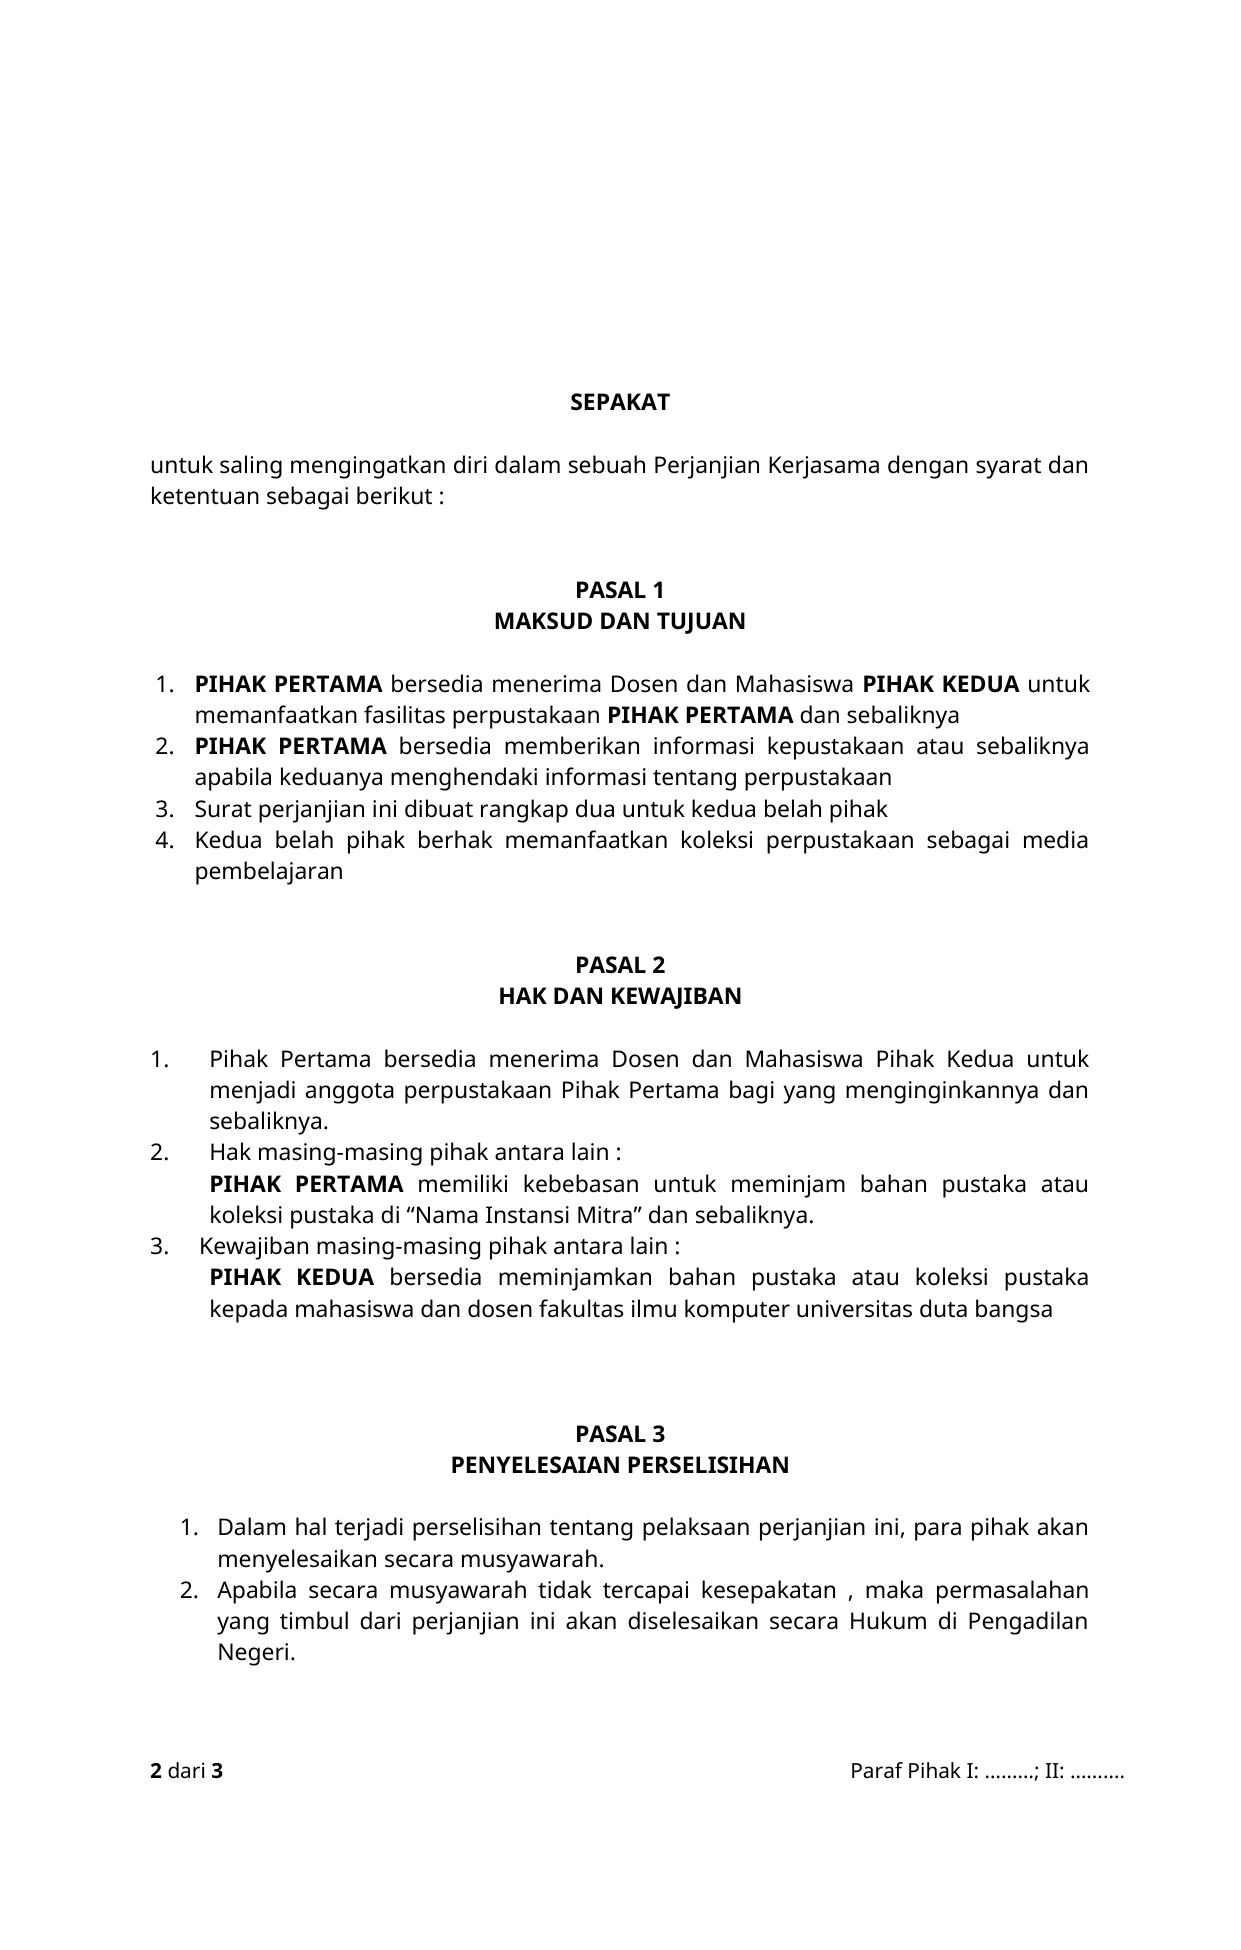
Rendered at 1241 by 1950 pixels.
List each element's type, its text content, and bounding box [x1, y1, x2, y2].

text untuk saling mengingatkan diri dalam sebuah Perjanjian Kerjasama dengan syarat dan ketentuan sebagai berikut : [150, 449, 1090, 511]
text PASAL 1 [150, 574, 1090, 605]
list Surat perjanjian ini dibuat rangkap dua untuk kedua belah pihak [165, 792, 1090, 824]
list PASAL 3 [150, 1417, 1090, 1449]
text 1. Pihak Pertama bersedia menerima Dosen dan Mahasiswa Pihak Kedua untuk menjadi anggota perpustakaan Pihak Pertama bagi yang menginginkannya dan sebaliknya. [150, 1042, 1090, 1136]
text 2. Hak masing-masing pihak antara lain : [150, 1136, 1090, 1167]
text PIHAK PERTAMA memiliki kebebasan untuk meminjam bahan pustaka atau koleksi pustaka di “Nama Instansi Mitra” dan sebaliknya. [209, 1167, 1090, 1230]
list PENYELESAIAN PERSELISIHAN [150, 1449, 1090, 1480]
text PASAL 2 [150, 949, 1090, 980]
list Apabila secara musyawarah tidak tercapai kesepakatan , maka permasalahan yang timbul dari perjanjian ini akan diselesaikan secara Hukum di Pengadilan Negeri. [179, 1574, 1090, 1667]
list Dalam hal terjadi perselisihan tentang pelaksaan perjanjian ini, para pihak akan menyelesaikan secara musyawarah. [179, 1511, 1090, 1574]
list Kedua belah pihak berhak memanfaatkan koleksi perpustakaan sebagai media pembelajaran [165, 824, 1090, 886]
text HAK DAN KEWAJIBAN [150, 980, 1090, 1011]
text SEPAKAT [150, 386, 1090, 417]
list PIHAK PERTAMA bersedia menerima Dosen dan Mahasiswa PIHAK KEDUA untuk memanfaatkan fasilitas perpustakaan PIHAK PERTAMA dan sebaliknya [165, 667, 1090, 730]
text MAKSUD DAN TUJUAN [150, 605, 1090, 636]
text PIHAK KEDUA bersedia meminjamkan bahan pustaka atau koleksi pustaka kepada mahasiswa dan dosen fakultas ilmu komputer universitas duta bangsa [209, 1261, 1090, 1324]
list PIHAK PERTAMA bersedia memberikan informasi kepustakaan atau sebaliknya apabila keduanya menghendaki informasi tentang perpustakaan [165, 730, 1090, 792]
text 3. Kewajiban masing-masing pihak antara lain : [150, 1230, 1090, 1261]
